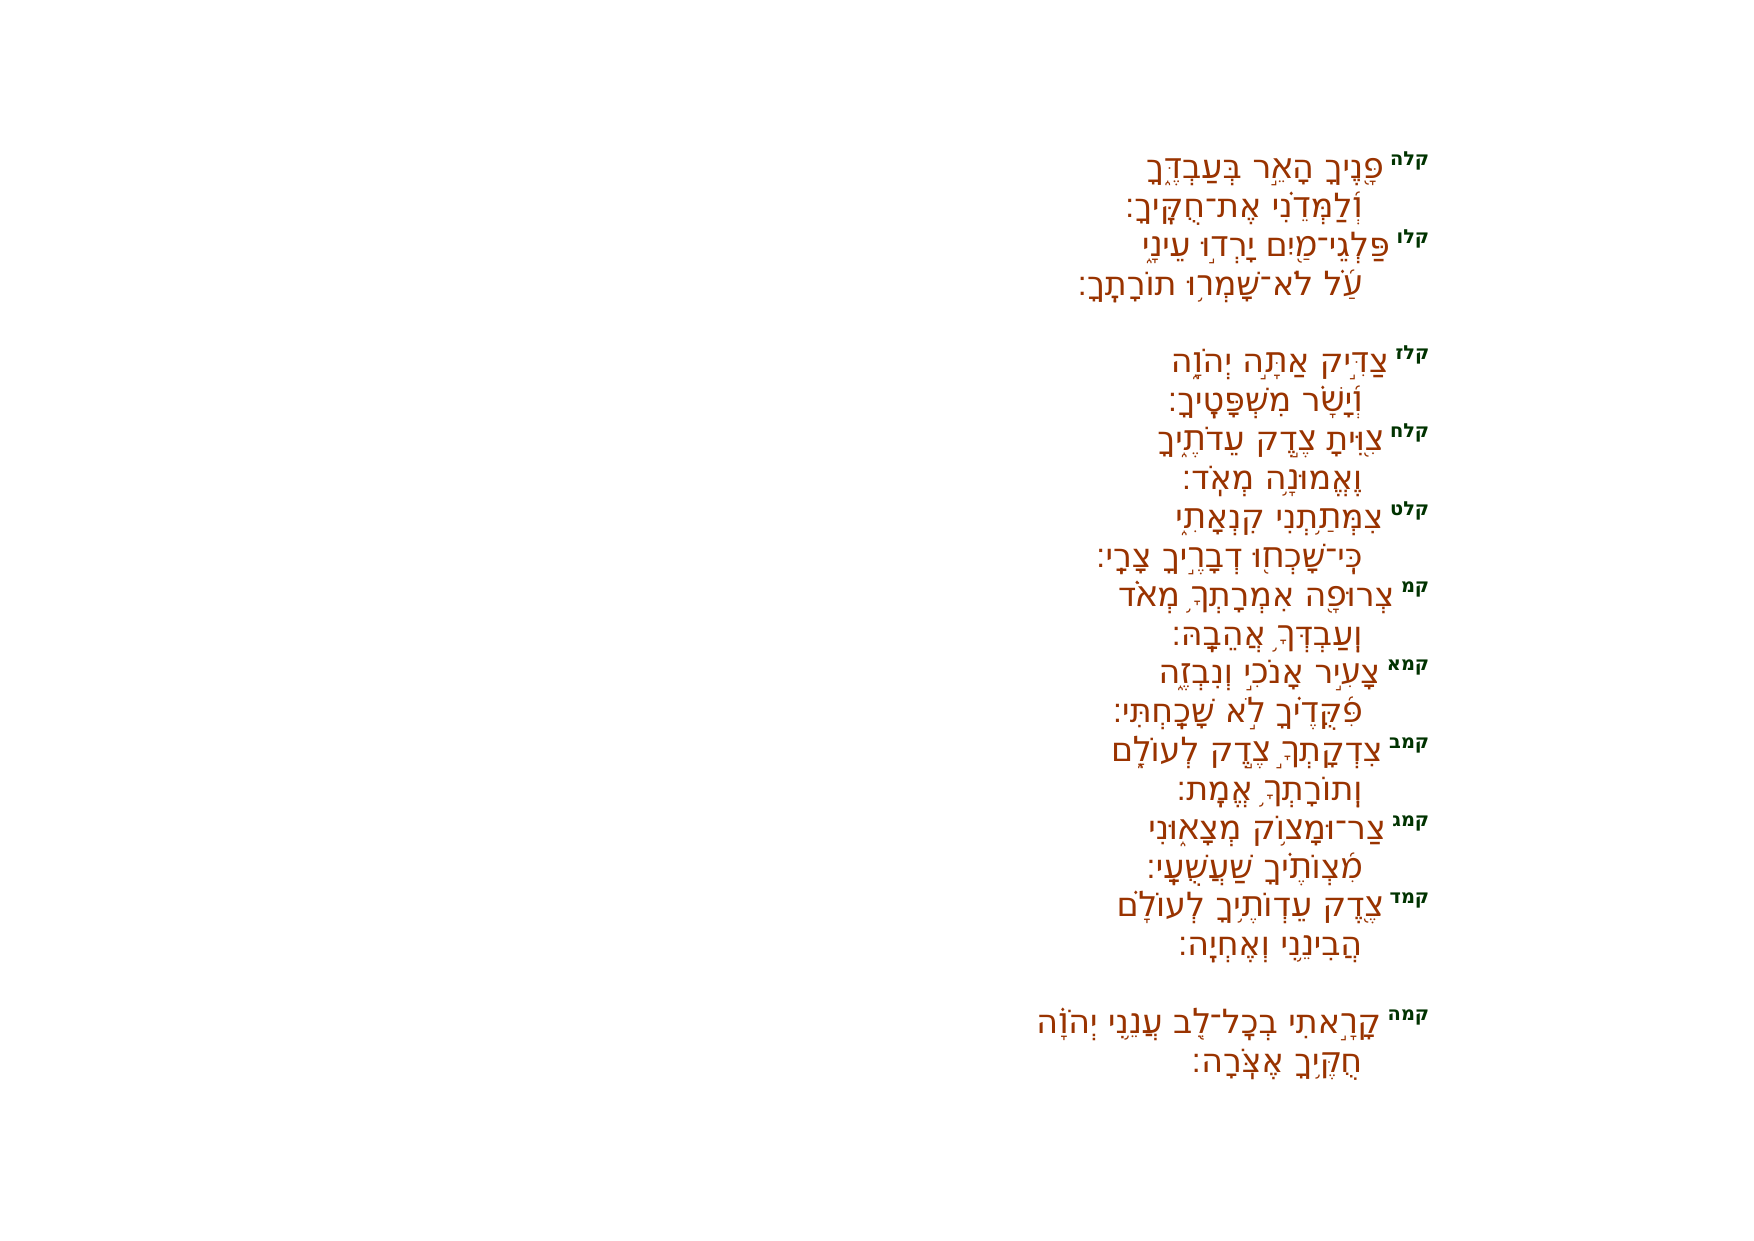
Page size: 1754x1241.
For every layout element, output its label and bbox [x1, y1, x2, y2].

text [266, 148, 1488, 1080]
